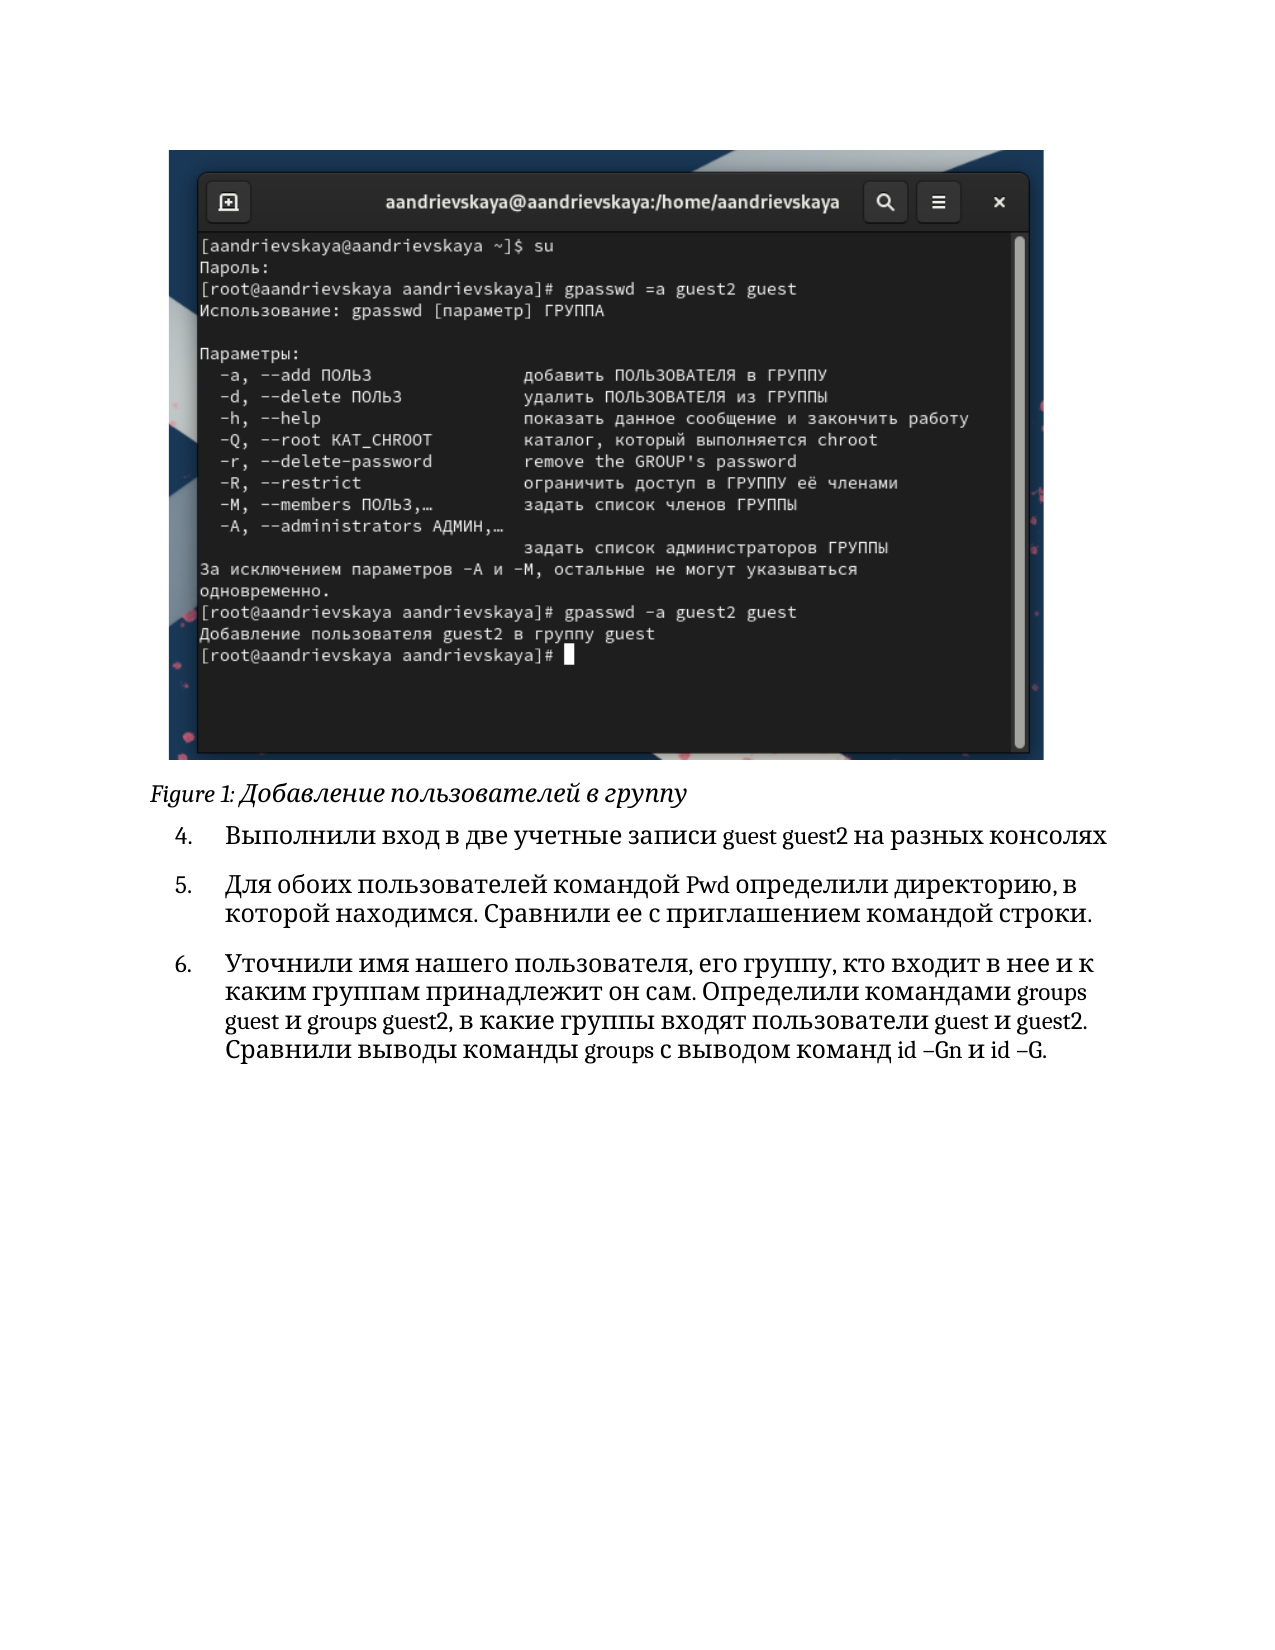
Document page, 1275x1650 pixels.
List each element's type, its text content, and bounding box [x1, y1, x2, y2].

text Figure 1: Добавление пользователей в группу [150, 780, 1125, 809]
list Уточнили имя нашего пользователя, его группу, кто входит в нее и к каким группам принадлежит он сам. Определили командами groups guest и groups guest2, в какие группы входят пользователи guest и guest2. Сравнили выводы команды groups с выводом команд id –Gn и id –G. [175, 949, 1125, 1064]
list Выполнили вход в две учетные записи guest guest2 на разных консолях [175, 822, 1125, 850]
picture [168, 150, 1044, 760]
list Для обоих пользователей командой Pwd определили директорию, в которой находимся. Сравнили ее с приглашением командой строки. [175, 871, 1125, 929]
